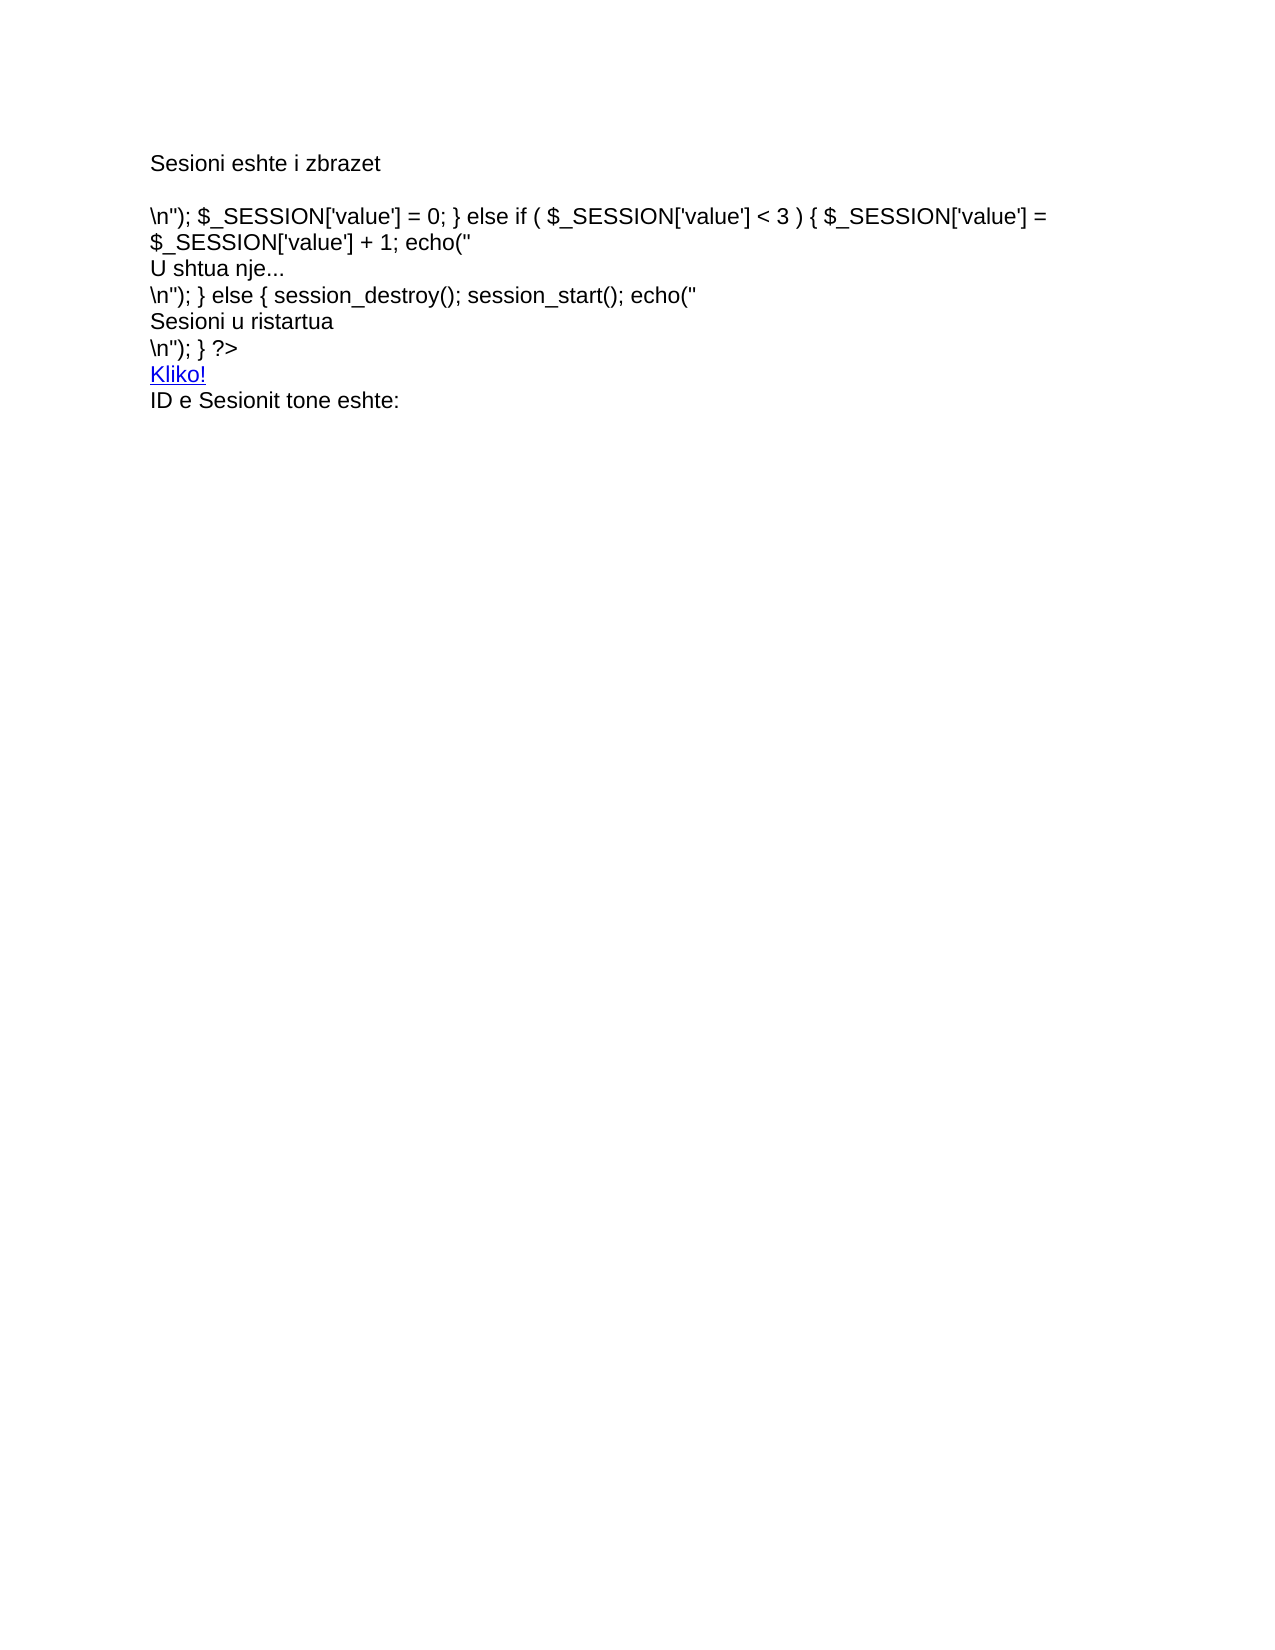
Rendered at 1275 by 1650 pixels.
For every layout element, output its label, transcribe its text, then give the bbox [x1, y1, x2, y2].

text ID e Sesionit tone eshte: [150, 387, 1125, 413]
text Sesioni u ristartua [150, 308, 1125, 334]
text \n"); $_SESSION['value'] = 0; } else if ( $_SESSION['value'] < 3 ) { $_SESSION['value'] = $_SESSION['value'] + 1; echo(" [150, 203, 1125, 255]
text \n"); } else { session_destroy(); session_start(); echo(" [150, 282, 1125, 308]
text U shtua nje... [150, 255, 1125, 282]
text Sesioni eshte i zbrazet [150, 150, 1125, 176]
text \n"); } ?> [150, 334, 1125, 361]
text Kliko! [150, 361, 1125, 387]
